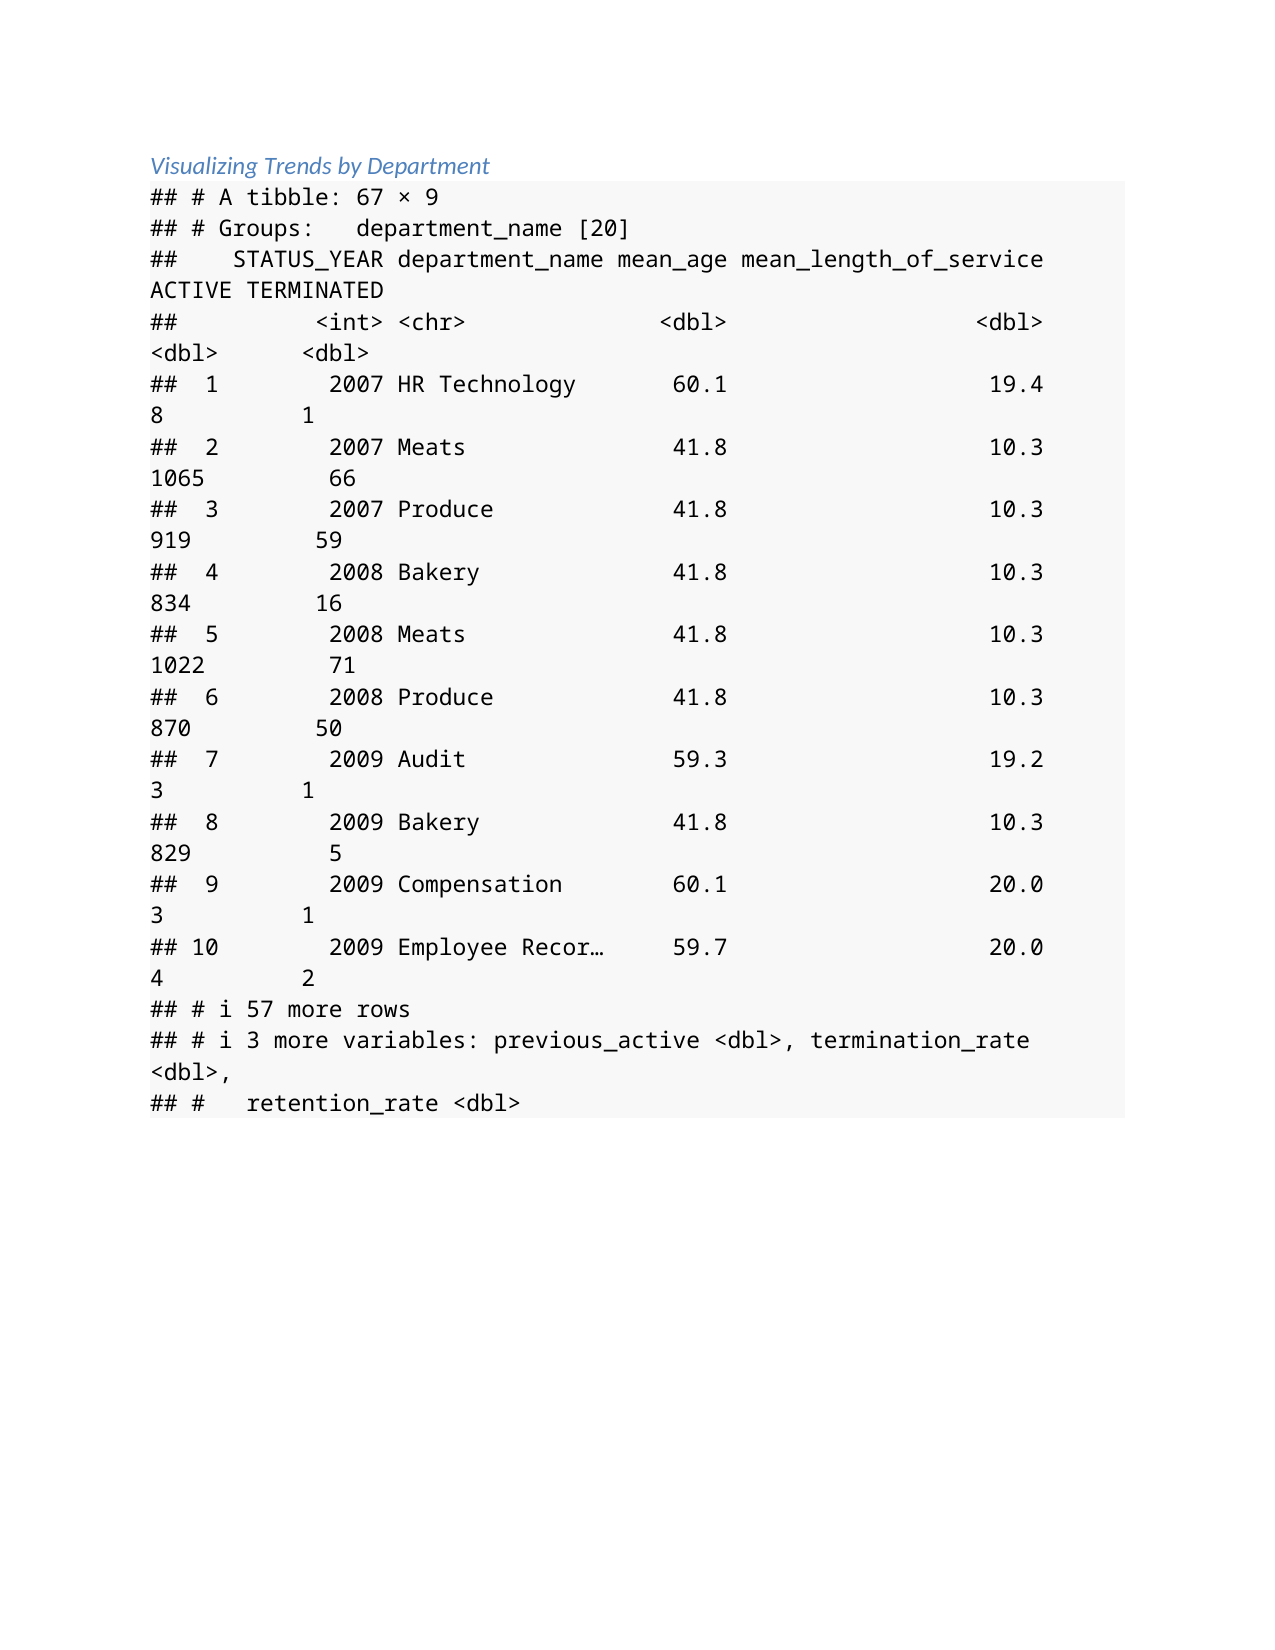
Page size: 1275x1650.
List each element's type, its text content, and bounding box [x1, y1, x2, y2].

subtitle Visualizing Trends by Department [150, 150, 1125, 181]
text ## # A tibble: 67 × 9 ## # Groups: department_name [20] ## STATUS_YEAR department_name mean_age mean_length_of_service ACTIVE TERMINATED ## <int> <chr> <dbl> <dbl> <dbl> <dbl> ## 1 2007 HR Technology 60.1 19.4 8 1 ## 2 2007 Meats 41.8 10.3 1065 66 ## 3 2007 Produce 41.8 10.3 919 59 ## 4 2008 Bakery 41.8 10.3 834 16 ## 5 2008 Meats 41.8 10.3 1022 71 ## 6 2008 Produce 41.8 10.3 870 50 ## 7 2009 Audit 59.3 19.2 3 1 ## 8 2009 Bakery 41.8 10.3 829 5 ## 9 2009 Compensation 60.1 20.0 3 1 ## 10 2009 Employee Recor… 59.7 20.0 4 2 ## # ℹ 57 more rows ## # ℹ 3 more variables: previous_active <dbl>, termination_rate <dbl>, ## # retention_rate <dbl> [150, 181, 1125, 1118]
